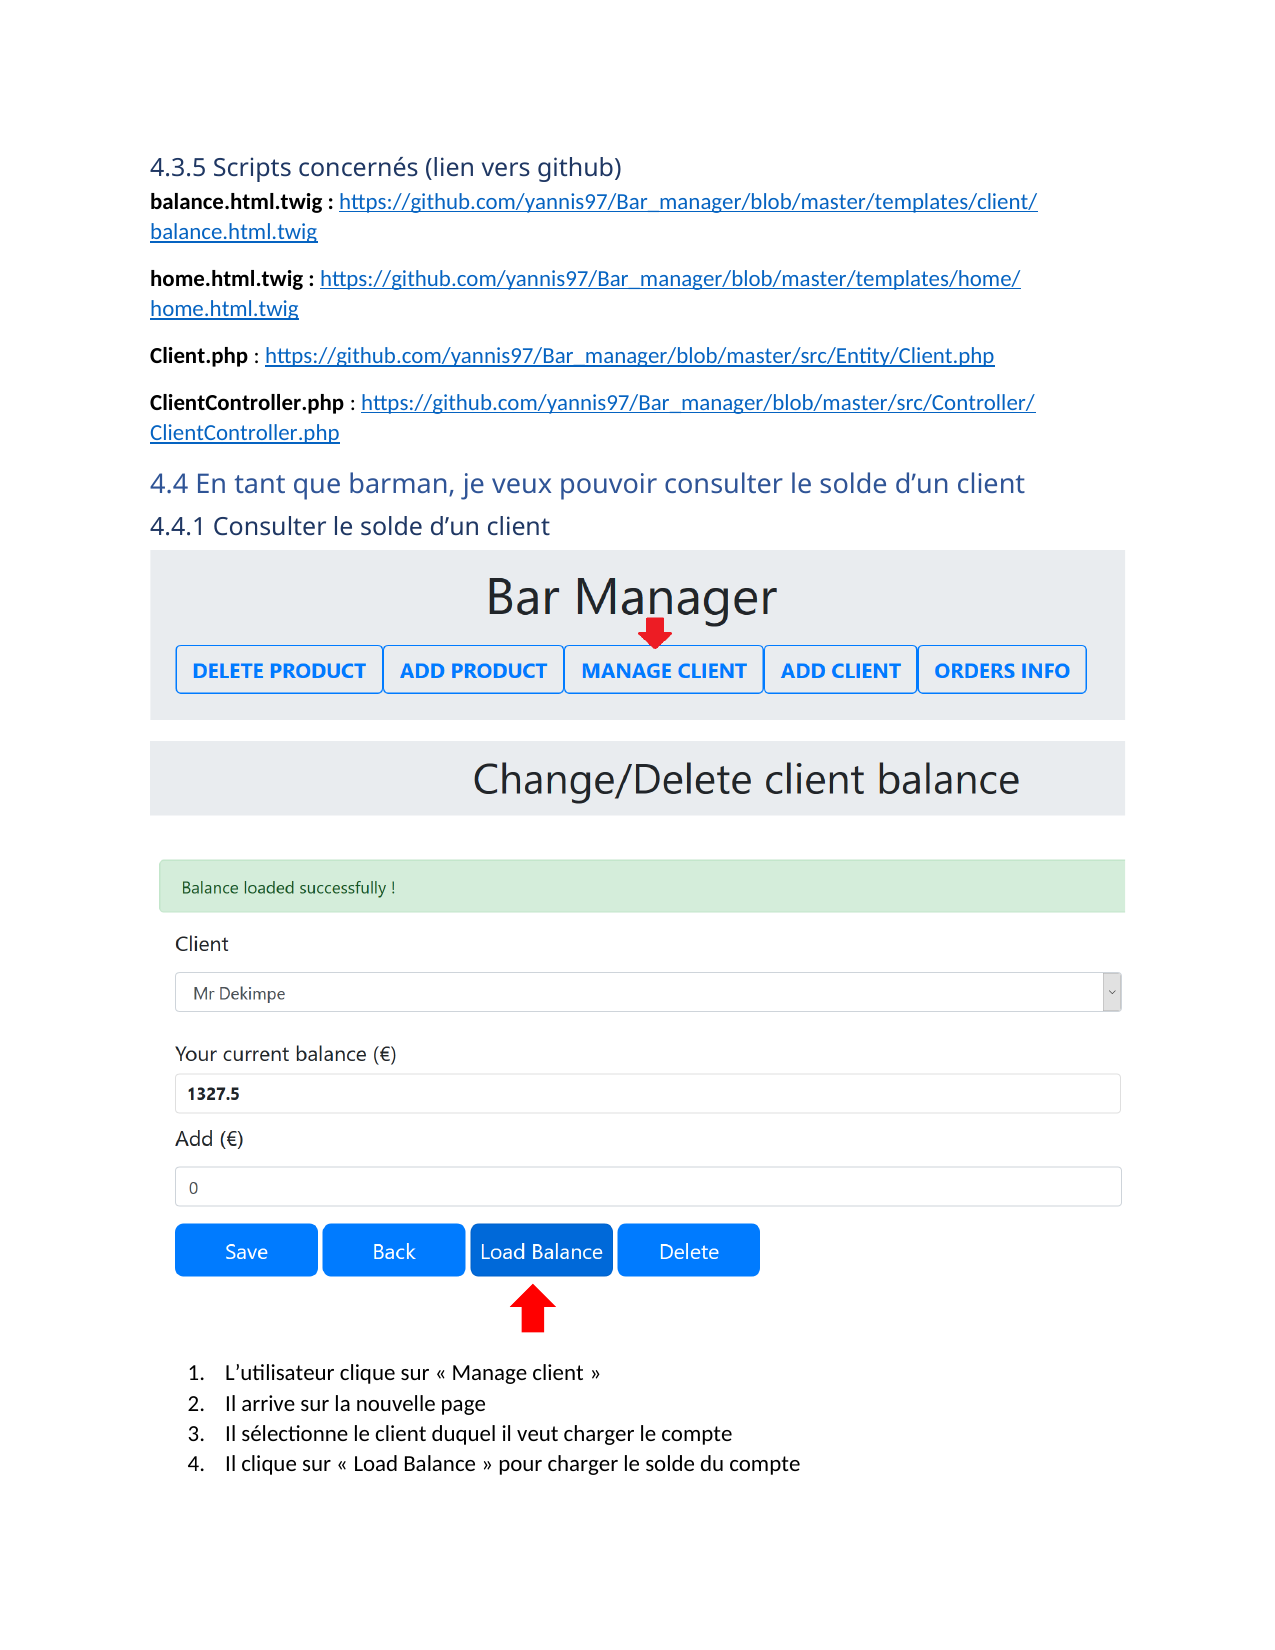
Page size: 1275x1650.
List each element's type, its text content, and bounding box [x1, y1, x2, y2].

subtitle 4.4 En tant que barman, je veux pouvoir consulter le solde d’un client [150, 465, 1125, 502]
text home.html.twig : https://github.com/yannis97/Bar_manager/blob/master/templates/home/home.html.twig [150, 264, 1125, 322]
picture [150, 550, 1125, 720]
list Il arrive sur la nouvelle page [187, 1389, 1125, 1417]
list Il sélectionne le client duquel il veut charger le compte [187, 1419, 1125, 1447]
subtitle 4.3.5 Scripts concernés (lien vers github) [150, 150, 1125, 184]
list Il clique sur « Load Balance » pour charger le solde du compte [187, 1449, 1125, 1477]
list L’utilisateur clique sur « Manage client » [187, 1358, 1125, 1387]
text ClientController.php : https://github.com/yannis97/Bar_manager/blob/master/src/Controller/ClientController.php [150, 388, 1125, 446]
text Client.php : https://github.com/yannis97/Bar_manager/blob/master/src/Entity/Client.php [150, 341, 1125, 369]
text balance.html.twig : https://github.com/yannis97/Bar_manager/blob/master/templates/client/balance.html.twig [150, 187, 1125, 245]
subtitle 4.4.1 Consulter le solde d’un client [150, 509, 1125, 543]
picture [150, 741, 1125, 1309]
